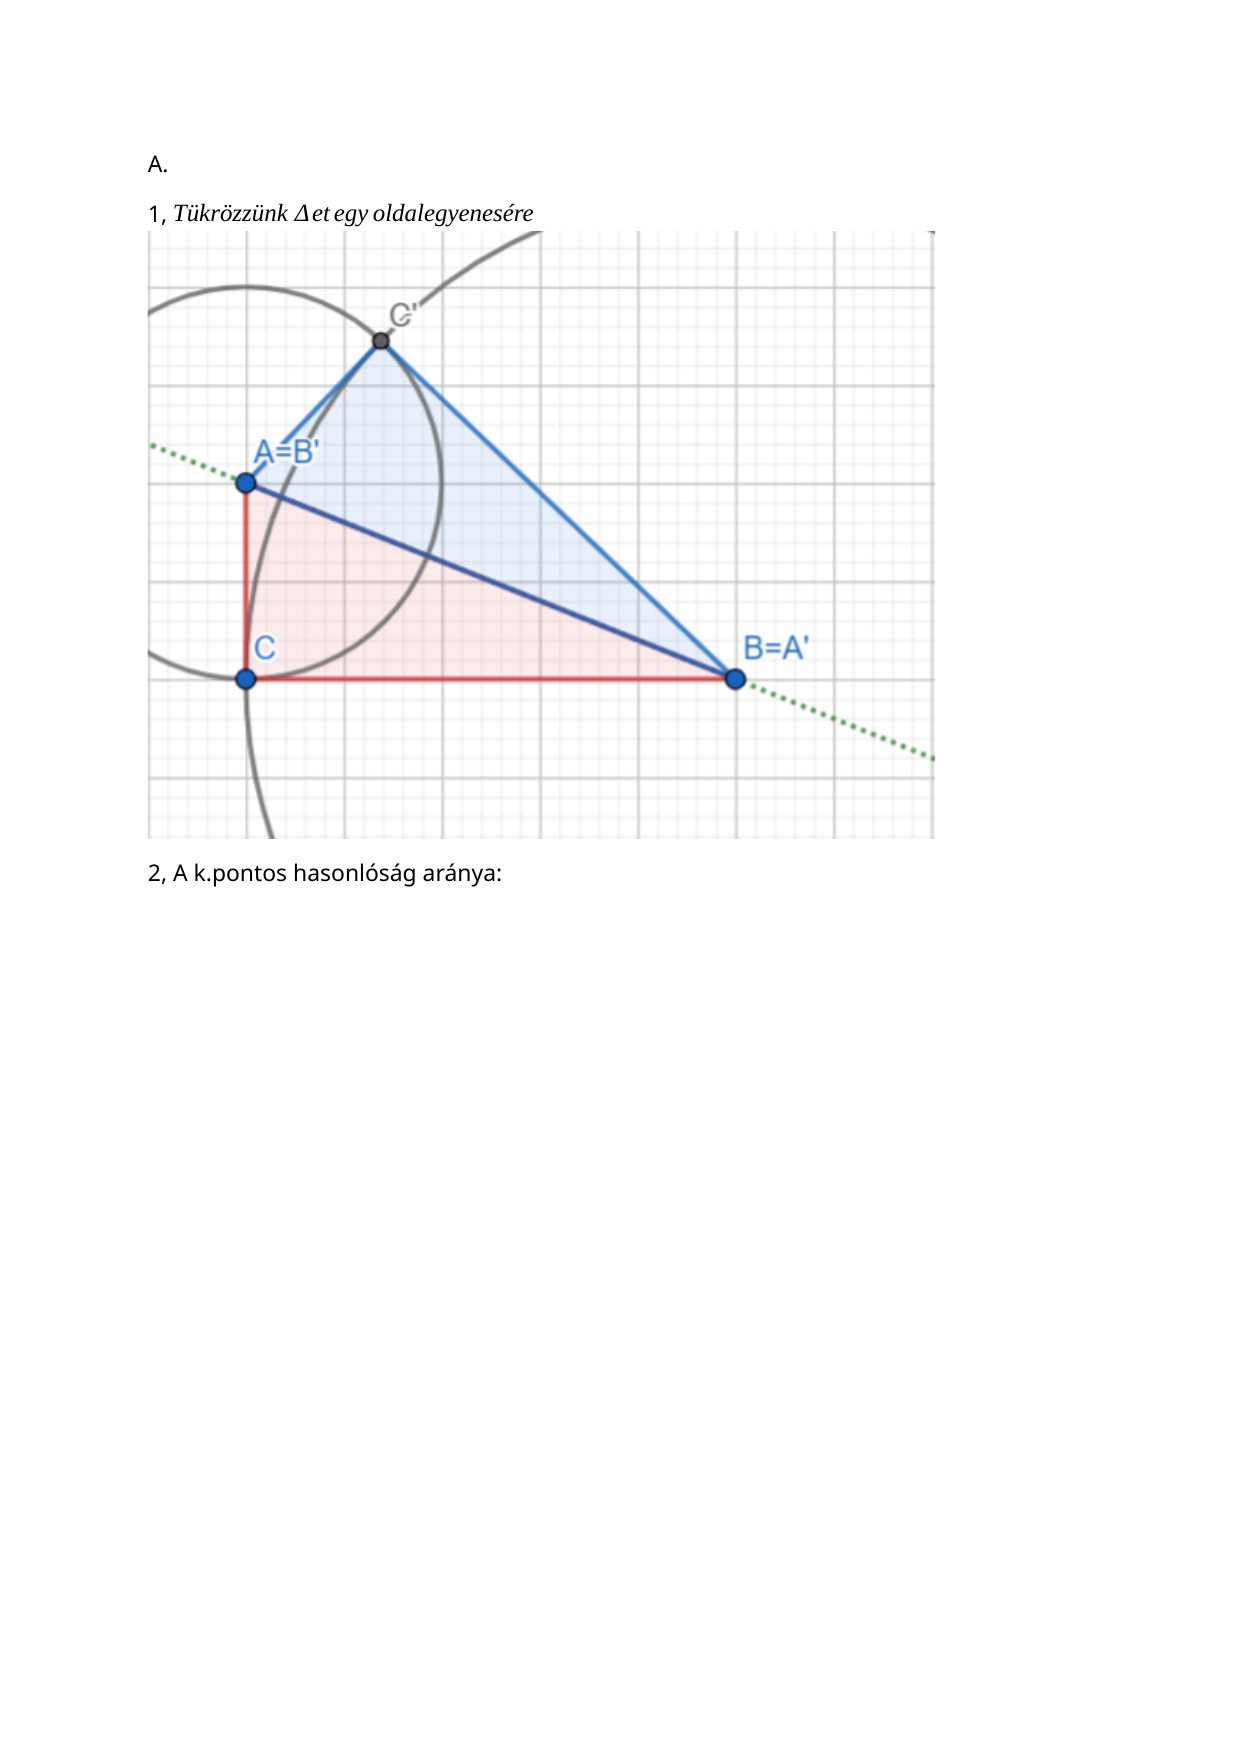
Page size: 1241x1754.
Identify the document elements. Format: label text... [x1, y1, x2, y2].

picture [147, 231, 936, 839]
text A. [148, 148, 1093, 179]
text 2, A k.pontos hasonlóság aránya: [148, 857, 1093, 888]
